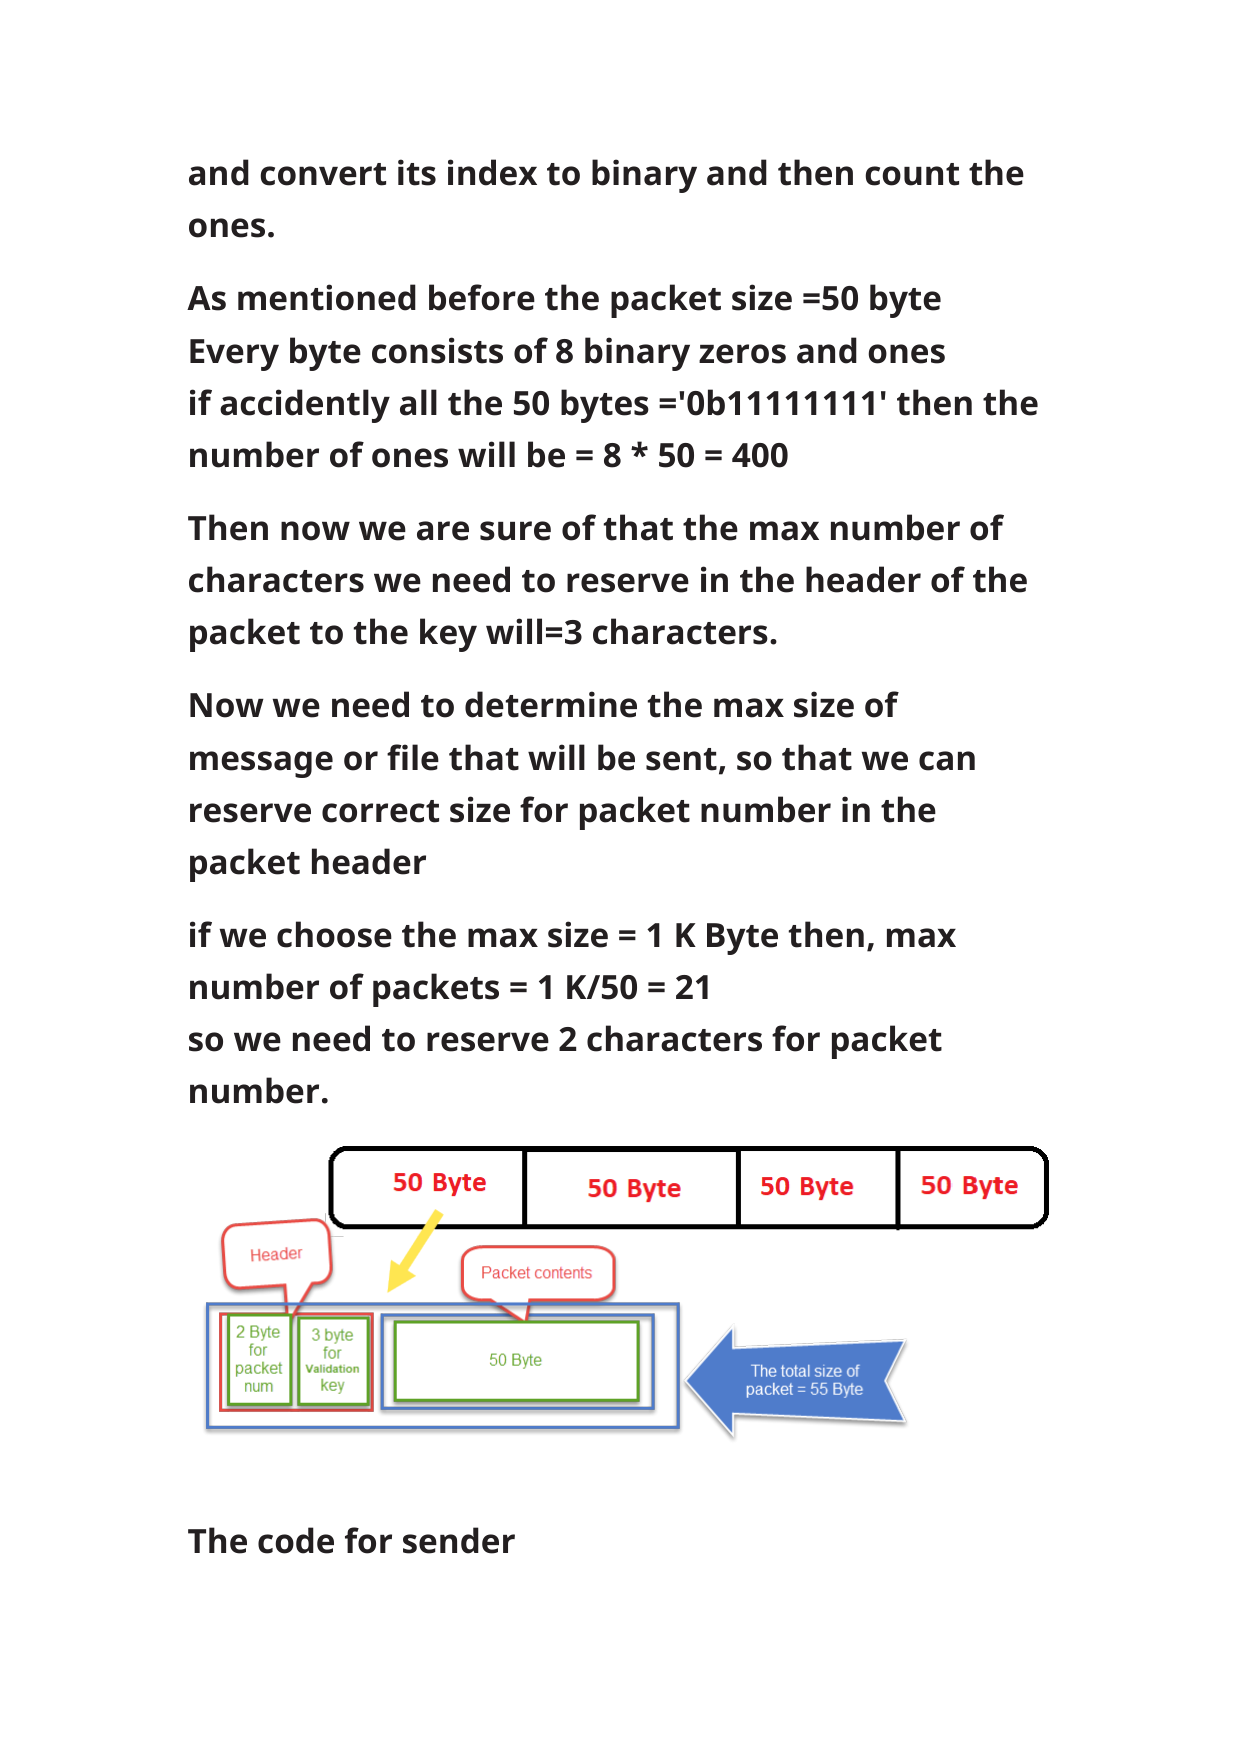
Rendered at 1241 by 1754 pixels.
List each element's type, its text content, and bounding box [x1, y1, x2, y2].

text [187, 150, 1053, 248]
picture [187, 1141, 1052, 1493]
text if we choose the max size = 1 K Byte then, max number of packets = 1 K/50 = 21 so we need to reserve 2 characters for packet number. [187, 912, 1053, 1114]
text The code for sender [187, 1518, 1053, 1563]
text Now we need to determine the max size of message or file that will be sent, so that we can reserve correct size for packet number in the packet header [187, 682, 1053, 884]
text As mentioned before the packet size =50 byte Every byte consists of 8 binary zeros and ones if accidently all the 50 bytes ='0b11111111' then the number of ones will be = 8 * 50 = 400 [187, 275, 1053, 477]
text Then now we are sure of that the max number of characters we need to reserve in the header of the packet to the key will=3 characters. [187, 505, 1053, 654]
